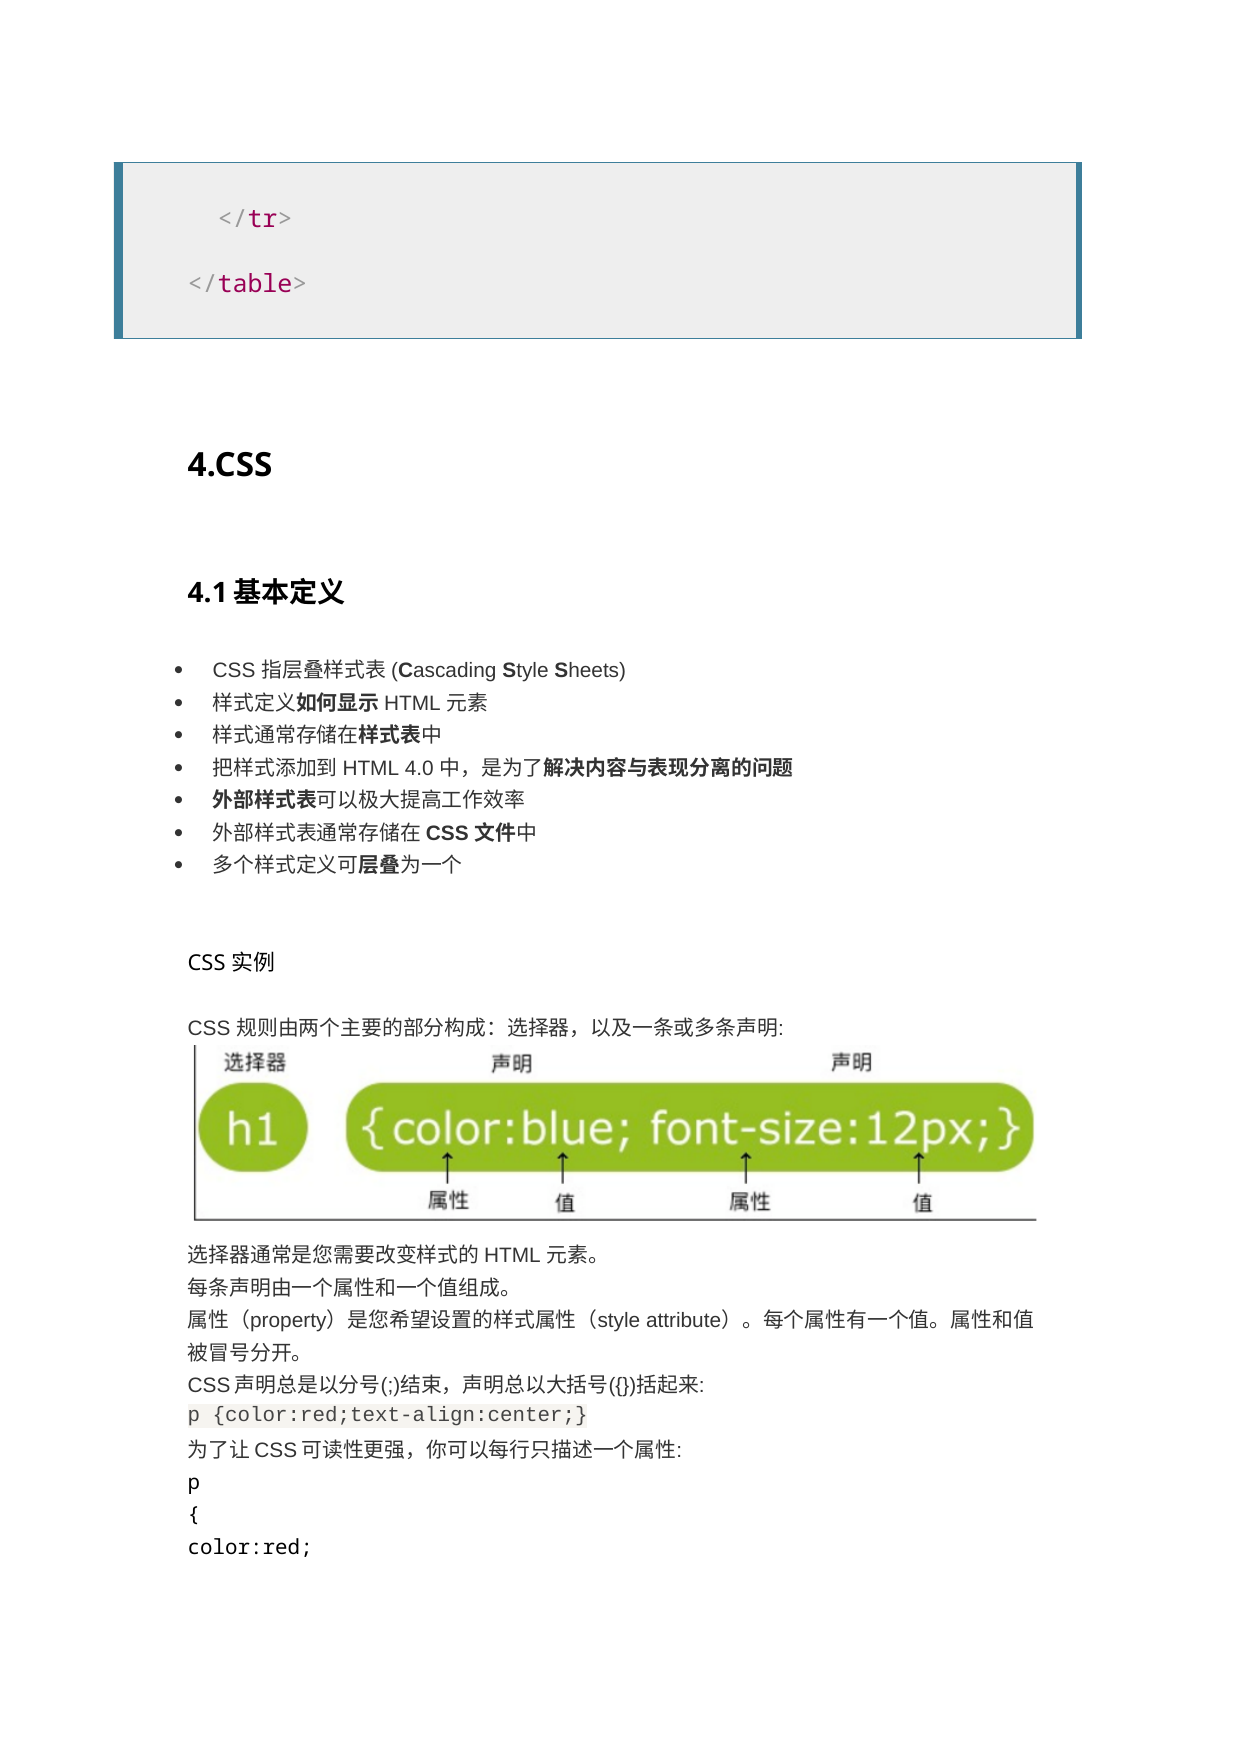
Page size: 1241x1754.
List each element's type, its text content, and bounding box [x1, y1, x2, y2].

subtitle 4.1基本定义 [187, 558, 1053, 623]
list 样式定义如何显示 HTML 元素 [175, 685, 1053, 717]
list 把样式添加到 HTML 4.0 中，是为了解决内容与表现分离的问题 [175, 750, 1053, 782]
text p {color:red;text-align:center;} [187, 1400, 1053, 1432]
text 每条声明由一个属性和一个值组成。 [187, 1270, 1053, 1302]
list CSS 指层叠样式表 (Cascading Style Sheets) [175, 652, 1053, 685]
list 多个样式定义可层叠为一个 [175, 847, 1053, 880]
text CSS声明总是以分号(;)结束，声明总以大括号({})括起来: [187, 1367, 1053, 1400]
list 外部样式表通常存储在 CSS 文件中 [175, 815, 1053, 847]
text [187, 1465, 1053, 1562]
text 选择器通常是您需要改变样式的 HTML 元素。 [187, 1237, 1053, 1270]
text CSS 规则由两个主要的部分构成：选择器，以及一条或多条声明: [187, 1010, 1053, 1042]
text 属性（property）是您希望设置的样式属性（style attribute）。每个属性有一个值。属性和值被冒号分开。 [187, 1302, 1053, 1367]
text </table> [123, 227, 1076, 338]
picture [187, 1045, 1053, 1235]
subtitle 4.CSS [187, 431, 1053, 496]
text </tr> [123, 163, 1076, 227]
text 为了让CSS可读性更强，你可以每行只描述一个属性: [187, 1432, 1053, 1465]
text CSS 实例 [187, 945, 1053, 977]
list 样式通常存储在样式表中 [175, 717, 1053, 750]
list 外部样式表可以极大提高工作效率 [175, 782, 1053, 815]
